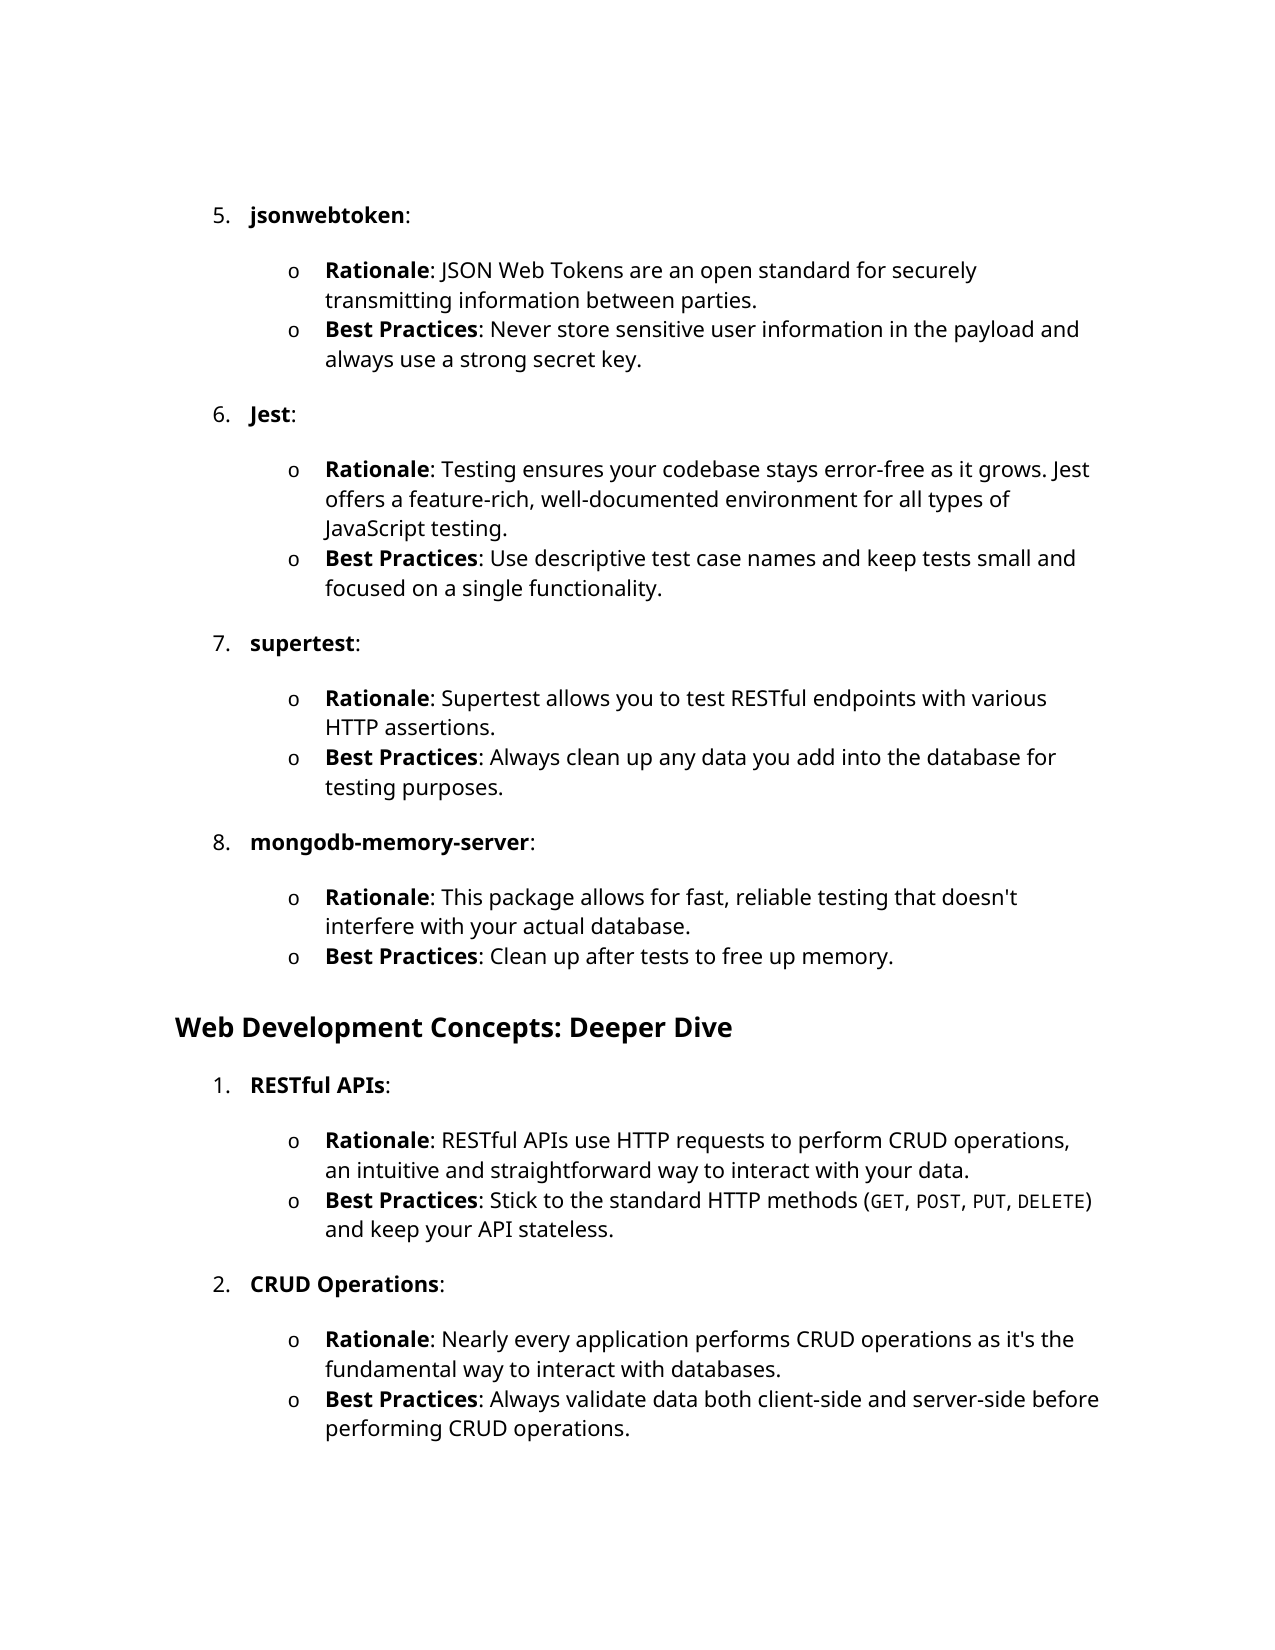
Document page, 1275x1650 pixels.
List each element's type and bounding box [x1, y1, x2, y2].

table_header [150, 150, 1125, 1468]
